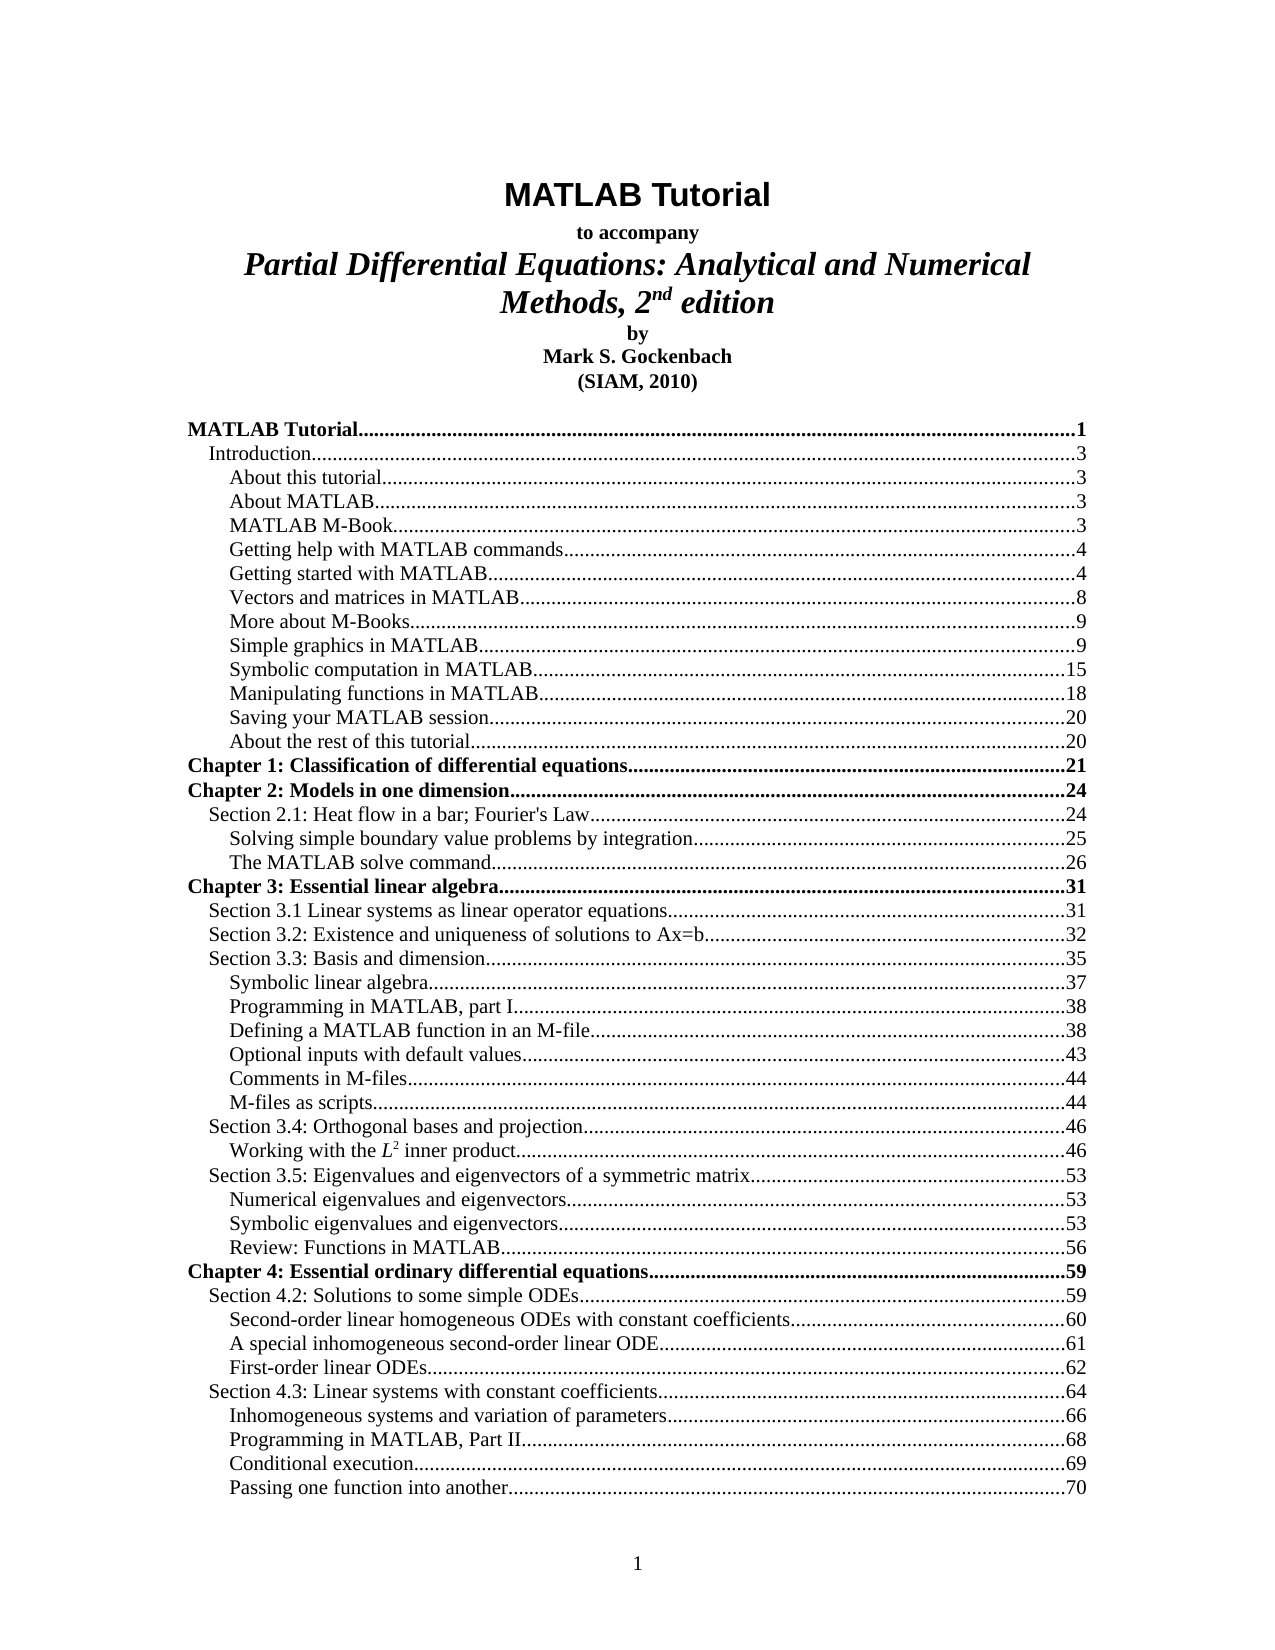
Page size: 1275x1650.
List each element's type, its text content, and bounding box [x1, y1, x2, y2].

text Getting started with MATLAB 4 [229, 561, 1087, 585]
text Second-order linear homogeneous ODEs with constant coefficients 60 [229, 1307, 1087, 1331]
text M-files as scripts 44 [229, 1090, 1087, 1114]
text Numerical eigenvalues and eigenvectors 53 [229, 1187, 1087, 1211]
text MATLAB Tutorial 1 [187, 417, 1087, 441]
title MATLAB Tutorial [187, 175, 1087, 213]
text Section 3.4: Orthogonal bases and projection 46 [208, 1114, 1087, 1138]
text Conditional execution 69 [229, 1451, 1087, 1475]
text Chapter 2: Models in one dimension 24 [187, 777, 1087, 802]
text A special inhomogeneous second-order linear ODE 61 [229, 1331, 1087, 1355]
text First-order linear ODEs 62 [229, 1355, 1087, 1379]
text Getting help with MATLAB commands 4 [229, 537, 1087, 561]
text Symbolic linear algebra 37 [229, 970, 1087, 994]
text Optional inputs with default values 43 [229, 1042, 1087, 1066]
text Manipulating functions in MATLAB 18 [229, 681, 1087, 705]
text Inhomogeneous systems and variation of parameters 66 [229, 1403, 1087, 1427]
text to accompany [187, 220, 1087, 244]
text Review: Functions in MATLAB 56 [229, 1235, 1087, 1259]
text Defining a MATLAB function in an M-file. 38 [229, 1018, 1087, 1042]
text Simple graphics in MATLAB 9 [229, 633, 1087, 657]
text Section 3.3: Basis and dimension 35 [208, 946, 1087, 970]
text Chapter 4: Essential ordinary differential equations 59 [187, 1259, 1087, 1283]
text Programming in MATLAB, part I 38 [229, 994, 1087, 1018]
text Section 4.3: Linear systems with constant coefficients 64 [208, 1379, 1087, 1403]
text Chapter 3: Essential linear algebra 31 [187, 874, 1087, 898]
text by [187, 320, 1087, 344]
text Mark S. Gockenbach [187, 344, 1087, 368]
text Section 3.2: Existence and uniqueness of solutions to Ax=b 32 [208, 922, 1087, 946]
text Vectors and matrices in MATLAB 8 [229, 585, 1087, 609]
text MATLAB M-Book 3 [229, 513, 1087, 537]
text Programming in MATLAB, Part II 68 [229, 1427, 1087, 1451]
text About the rest of this tutorial 20 [229, 729, 1087, 753]
text Section 3.1 Linear systems as linear operator equations 31 [208, 898, 1087, 922]
text About this tutorial 3 [229, 465, 1087, 489]
text Section 2.1: Heat flow in a bar; Fourier's Law 24 [208, 802, 1087, 826]
text Working with the L2 inner product 46 [229, 1138, 1087, 1162]
text Partial Differential Equations: Analytical and Numerical Methods, 2nd edition [187, 244, 1087, 320]
text Saving your MATLAB session 20 [229, 705, 1087, 729]
text More about M-Books 9 [229, 609, 1087, 633]
text The MATLAB solve command 26 [229, 850, 1087, 874]
text Symbolic eigenvalues and eigenvectors 53 [229, 1211, 1087, 1235]
text Introduction 3 [208, 441, 1087, 465]
text Chapter 1: Classification of differential equations 21 [187, 753, 1087, 777]
text Section 3.5: Eigenvalues and eigenvectors of a symmetric matrix 53 [208, 1162, 1087, 1187]
text Passing one function into another 70 [229, 1475, 1087, 1499]
text Section 4.2: Solutions to some simple ODEs 59 [208, 1283, 1087, 1307]
text Symbolic computation in MATLAB 15 [229, 657, 1087, 681]
text About MATLAB 3 [229, 489, 1087, 513]
text Solving simple boundary value problems by integration 25 [229, 826, 1087, 850]
text (SIAM, 2010) [187, 368, 1087, 393]
text Comments in M-files 44 [229, 1066, 1087, 1090]
